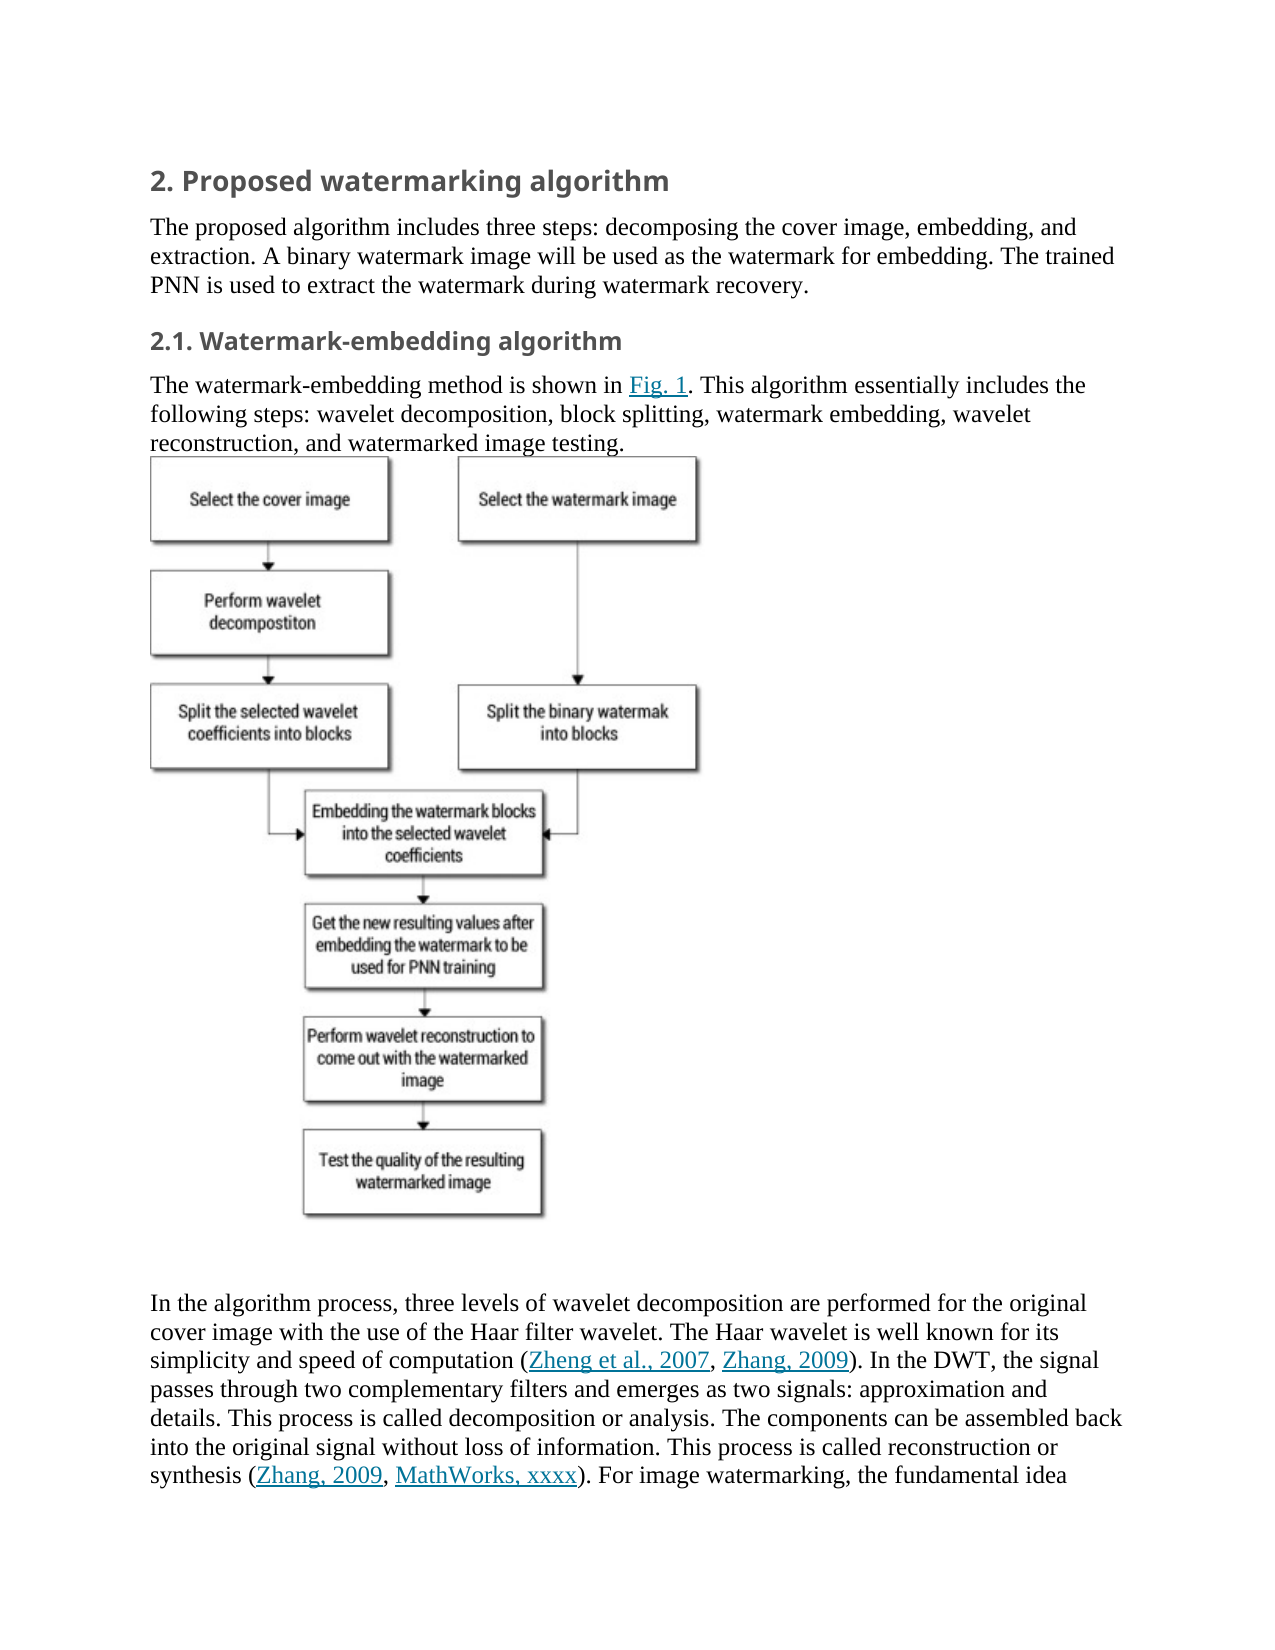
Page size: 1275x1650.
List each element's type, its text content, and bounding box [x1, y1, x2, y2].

subtitle 2. Proposed watermarking algorithm [150, 150, 1125, 200]
picture [150, 456, 705, 1223]
text The proposed algorithm includes three steps: decomposing the cover image, embedding, and extraction. A binary watermark image will be used as the watermark for embedding. The trained PNN is used to extract the watermark during watermark recovery. [150, 212, 1125, 299]
subtitle 2.1. Watermark-embedding algorithm [150, 324, 1125, 358]
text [150, 1288, 1125, 1489]
text The watermark-embedding method is shown in Fig. 1. This algorithm essentially includes the following steps: wavelet decomposition, block splitting, watermark embedding, wavelet reconstruction, and watermarked image testing. [150, 370, 1125, 457]
